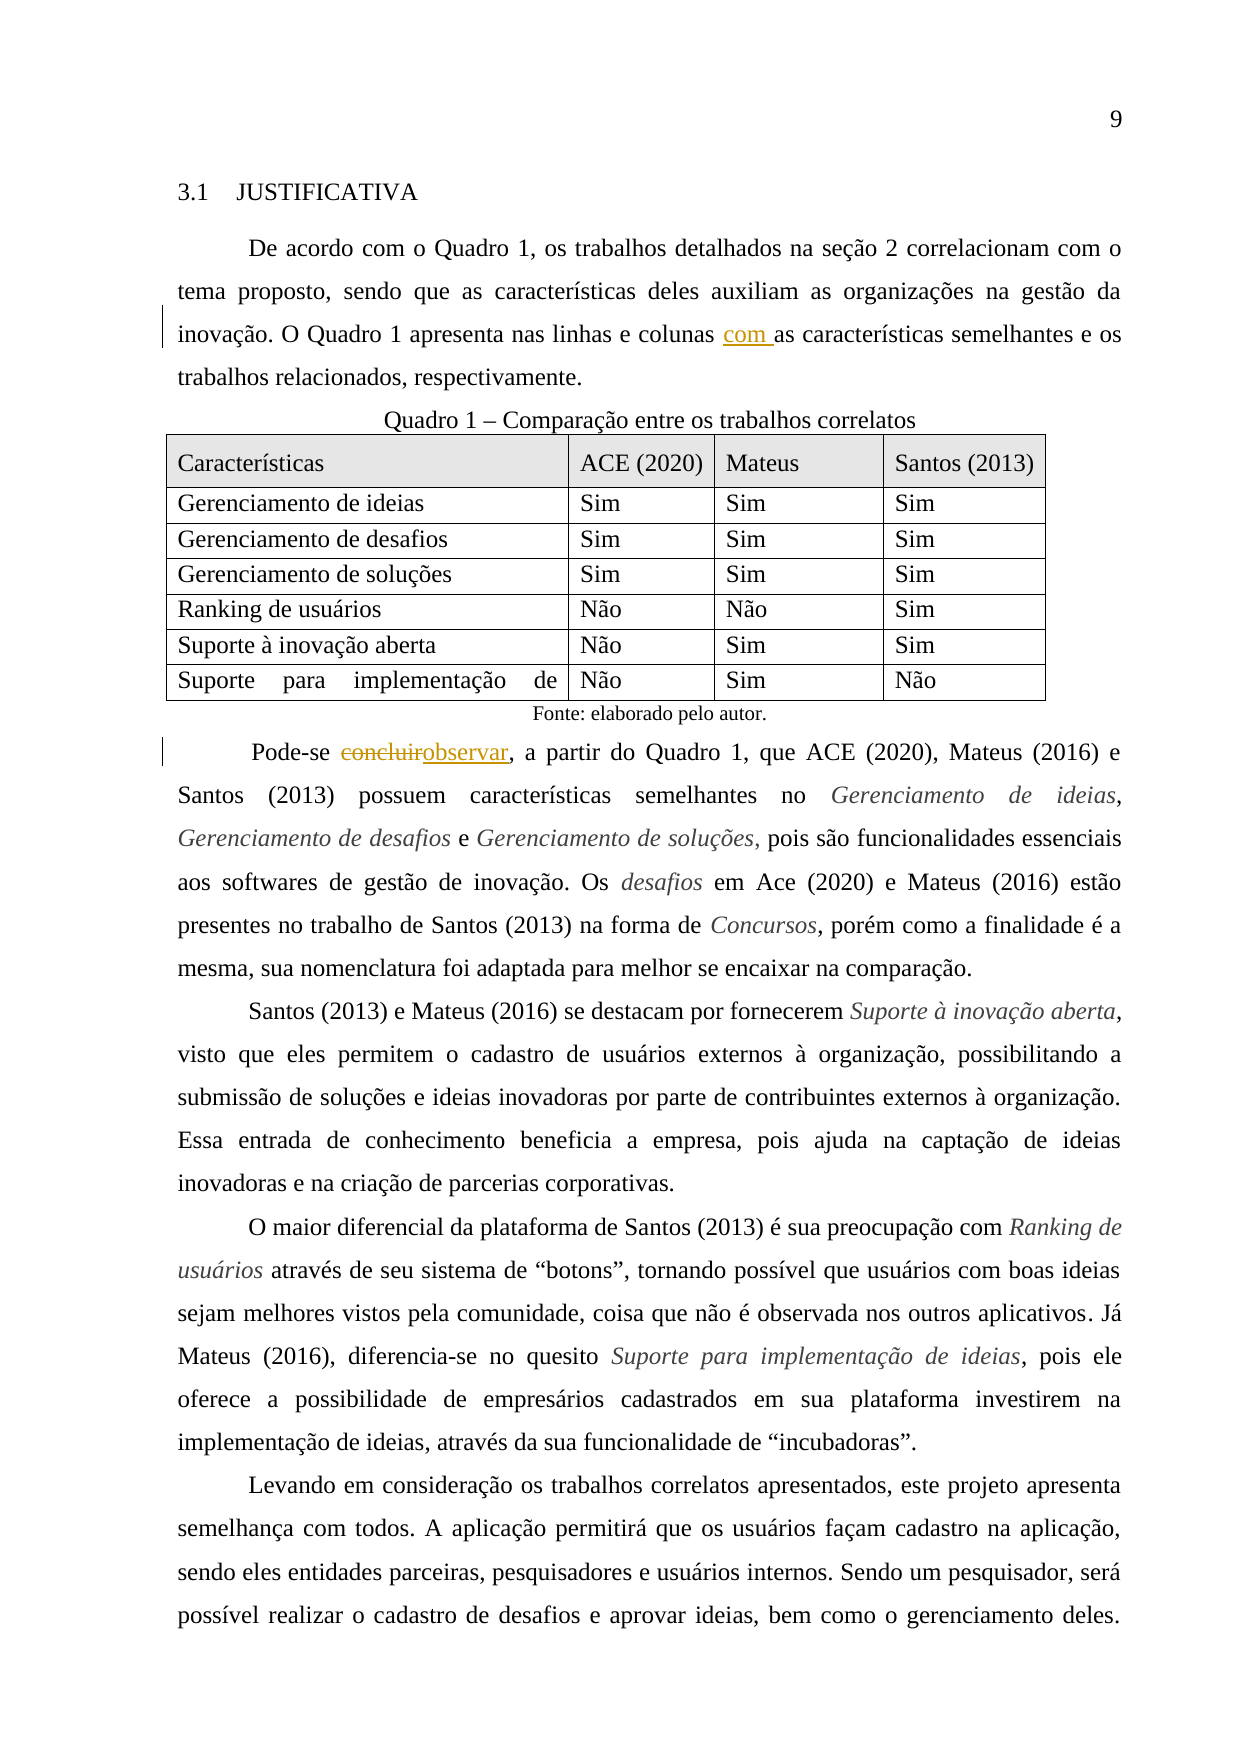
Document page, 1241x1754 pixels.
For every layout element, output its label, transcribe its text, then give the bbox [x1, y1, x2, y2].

table_cell Sim [569, 524, 714, 558]
table_cell Sim [569, 559, 714, 593]
table_cell Suporte à inovação aberta [167, 630, 568, 664]
table_header Características [167, 435, 568, 487]
table_cell Sim [884, 488, 1045, 523]
table_cell Não [884, 665, 1045, 700]
table_cell Gerenciamento de ideias [167, 488, 568, 523]
table_cell Sim [884, 630, 1045, 664]
table_cell Sim [715, 488, 883, 523]
table_cell Sim [884, 559, 1045, 593]
table_cell Não [569, 595, 714, 629]
text Pode-se , a partir do Quadro 1, que ACE (2020), Mateus (2016) e Santos (2013) possuem características semelhantes no Gerenciamento de ideias, Gerenciamento de desafios e Gerenciamento de soluções, pois são funcionalidades essenciais aos softwares de gestão de inovação. Os desafios em Ace (2020) e Mateus (2016) estão presentes no trabalho de Santos (2013) na forma de Concursos, porém como a finalidade é a mesma, sua nomenclatura foi adaptada para melhor se encaixar na comparação. [177, 737, 1122, 982]
table_cell Sim [884, 595, 1045, 629]
text Santos (2013) e Mateus (2016) se destacam por fornecerem Suporte à inovação aberta, visto que eles permitem o cadastro de usuários externos à organização, possibilitando a submissão de soluções e ideias inovadoras por parte de contribuintes externos à organização. Essa entrada de conhecimento beneficia a empresa, pois ajuda na captação de ideias inovadoras e na criação de parcerias corporativas. [177, 996, 1122, 1197]
table_cell Sim [715, 524, 883, 558]
table_cell Gerenciamento de desafios [167, 524, 568, 558]
table_cell Não [715, 595, 883, 629]
text Fonte: elaborado pelo autor. [177, 701, 1122, 725]
table_cell Sim [715, 665, 883, 700]
subtitle JUSTIFICATIVA [177, 177, 1122, 206]
table_cell Gerenciamento de soluções [167, 559, 568, 593]
table_cell Não [569, 630, 714, 664]
table_cell Sim [715, 559, 883, 593]
text Quadro 1 – Comparação entre os trabalhos correlatos [177, 405, 1122, 434]
text De acordo com o Quadro 1, os trabalhos detalhados na seção 2 correlacionam com o tema proposto, sendo que as características deles auxiliam as organizações na gestão da inovação. O Quadro 1 apresenta nas linhas e colunas as características semelhantes e os trabalhos relacionados, respectivamente. [177, 233, 1122, 391]
table_header Santos (2013) [884, 435, 1045, 487]
table_header ACE (2020) [569, 435, 714, 487]
table_cell Sim [715, 630, 883, 664]
table_cell Suporte para implementação de ideias [167, 665, 568, 700]
table_cell Ranking de usuários [167, 595, 568, 629]
table_cell Sim [569, 488, 714, 523]
table_header Mateus (2016) [715, 435, 883, 487]
table_cell Sim [884, 524, 1045, 558]
table_cell Não [569, 665, 714, 700]
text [177, 1470, 1122, 1628]
text O maior diferencial da plataforma de Santos (2013) é sua preocupação com Ranking de usuários através de seu sistema de “botons”, tornando possível que usuários com boas ideias sejam melhores vistos pela comunidade, coisa que não é observada nos outros aplicativos. Já Mateus (2016), diferencia-se no quesito Suporte para implementação de ideias, pois ele oferece a possibilidade de empresários cadastrados em sua plataforma investirem na implementação de ideias, através da sua funcionalidade de “incubadoras”. [177, 1212, 1122, 1456]
